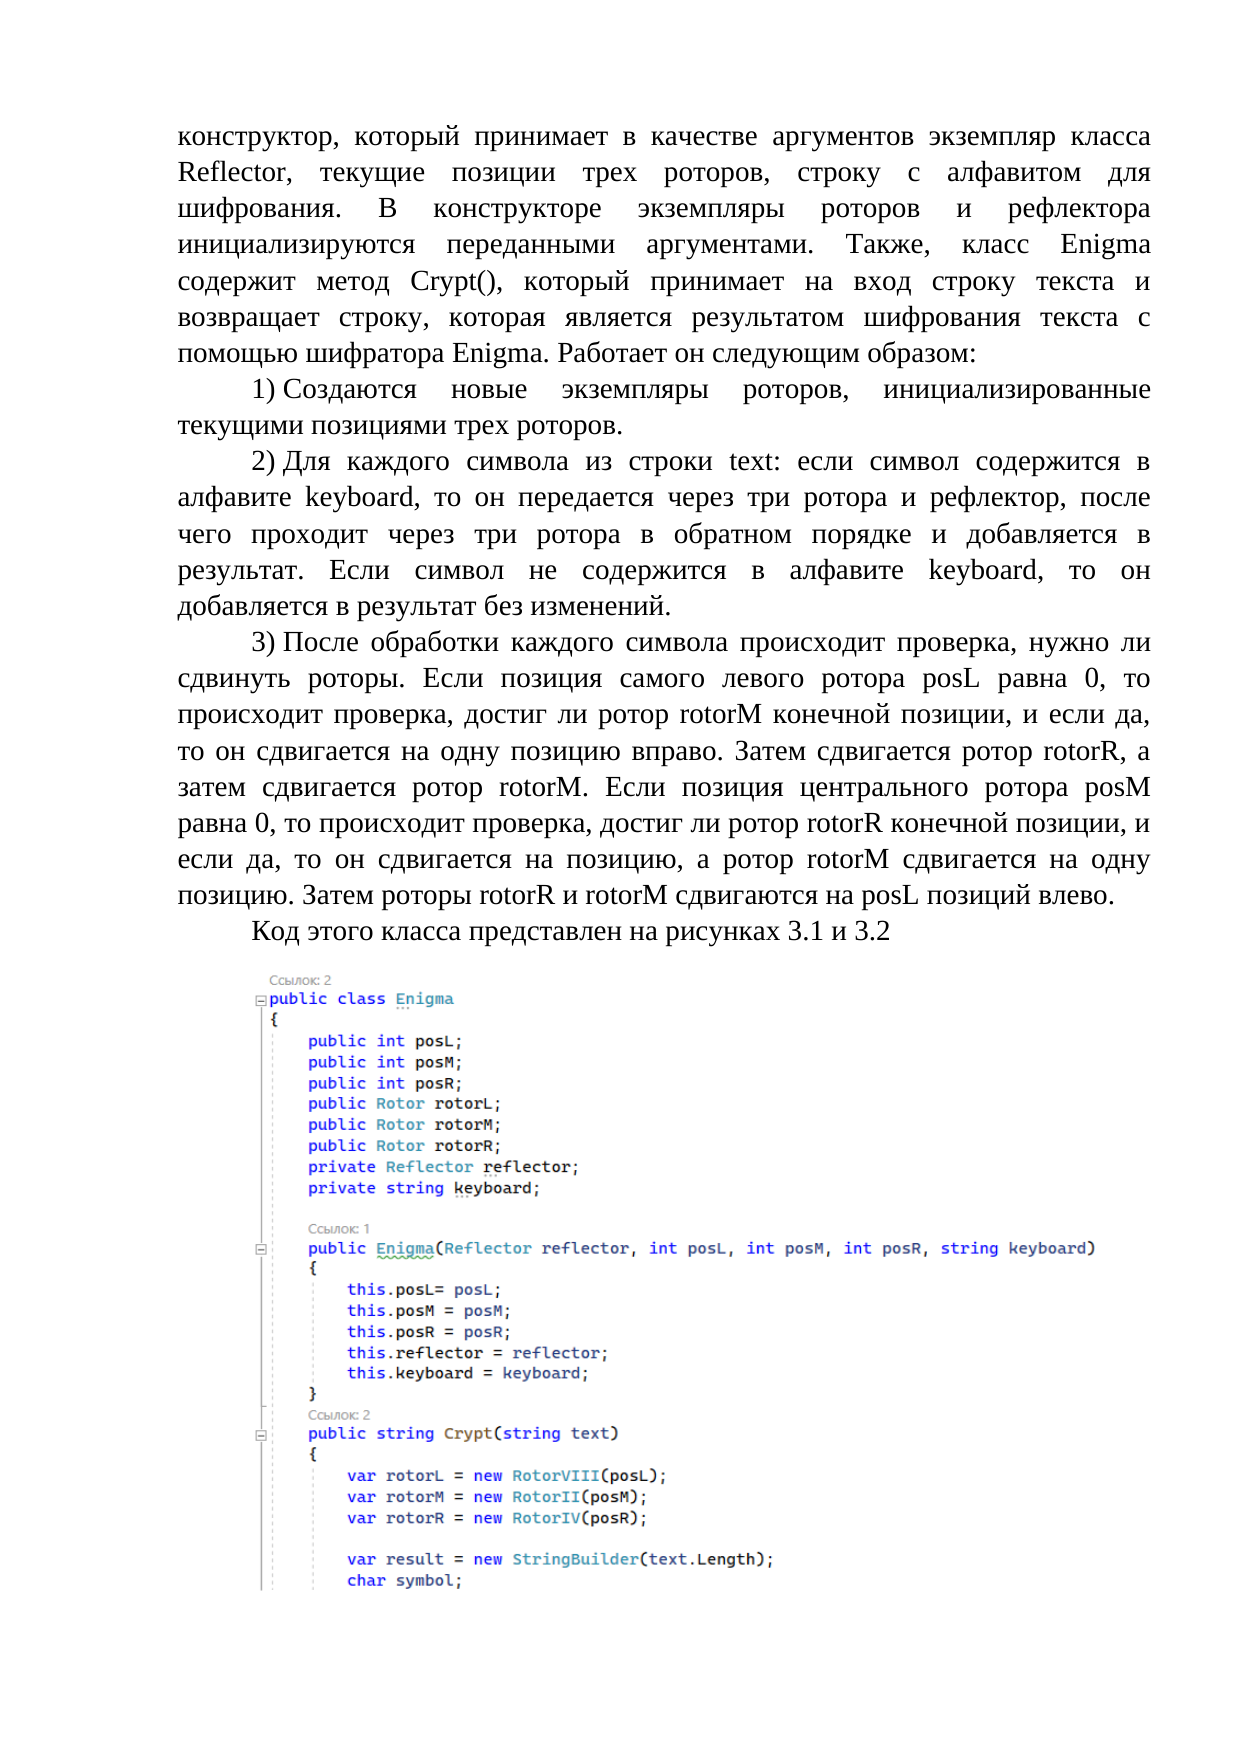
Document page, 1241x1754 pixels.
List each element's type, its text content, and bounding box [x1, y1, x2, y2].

list Код этого класса представлен на рисунках 3.1 и 3.2 [251, 913, 1152, 947]
list Создаются новые экземпляры роторов, инициализированные текущими позициями трех роторов. [177, 371, 1152, 441]
list После обработки каждого символа происходит проверка, нужно ли сдвинуть роторы. Если позиция самого левого ротора posL равна 0, то происходит проверка, достиг ли ротор rotorM конечной позиции, и если да, то он сдвигается на одну позицию вправо. Затем сдвигается ротор rotorR, а затем сдвигается ротор rotorM. Если позиция центрального ротора posM равна 0, то происходит проверка, достиг ли ротор rotorR конечной позиции, и если да, то он сдвигается на позицию, а ротор rotorM сдвигается на одну позицию. Затем роторы rotorR и rotorM сдвигаются на posL позиций влево. [177, 624, 1152, 911]
picture [237, 967, 1108, 1591]
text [177, 118, 1152, 368]
list Для каждого символа из строки text: если символ содержится в алфавите keyboard, то он передается через три ротора и рефлектор, после чего проходит через три ротора в обратном порядке и добавляется в результат. Если символ не содержится в алфавите keyboard, то он добавляется в результат без изменений. [177, 443, 1152, 622]
